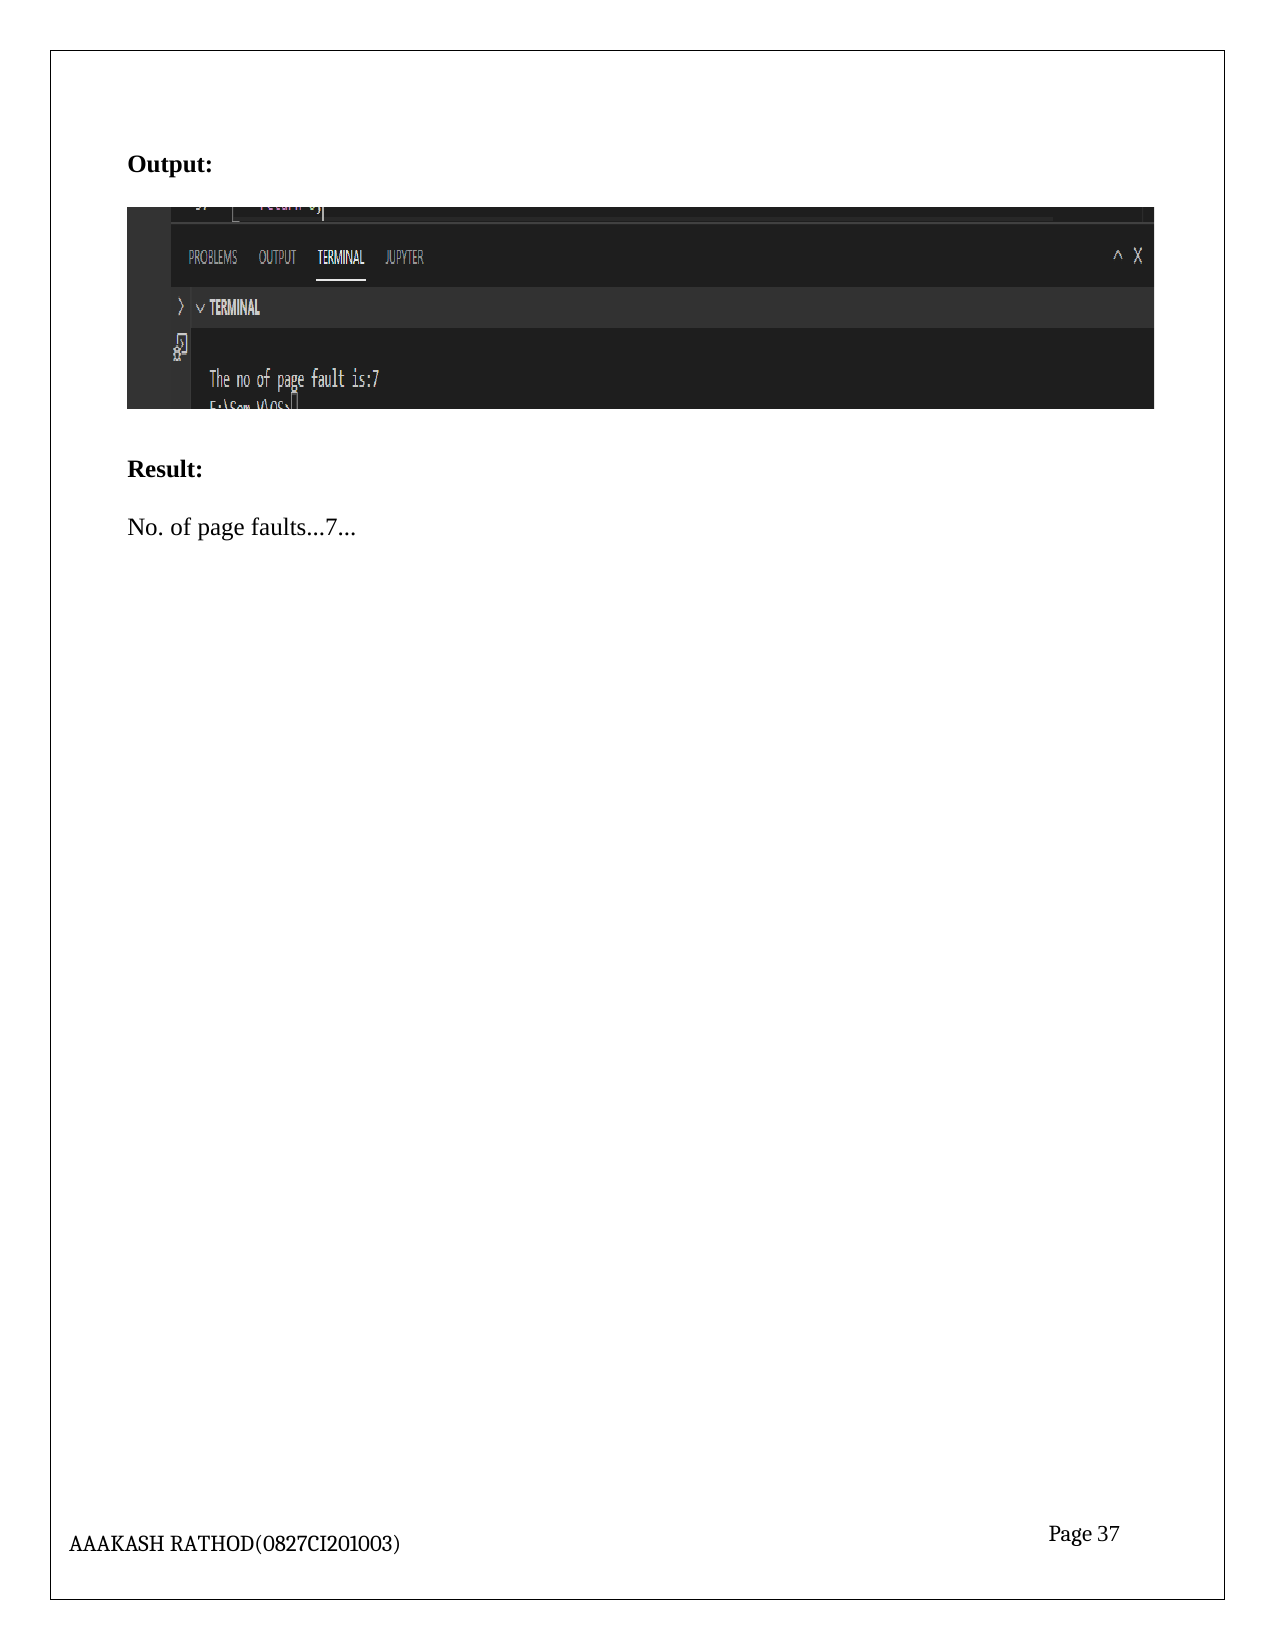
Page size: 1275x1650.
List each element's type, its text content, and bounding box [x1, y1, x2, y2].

subtitle Result: [127, 454, 1154, 483]
text No. of page faults...7... [127, 512, 1154, 541]
picture [127, 207, 1155, 409]
text Output: [127, 149, 1154, 178]
